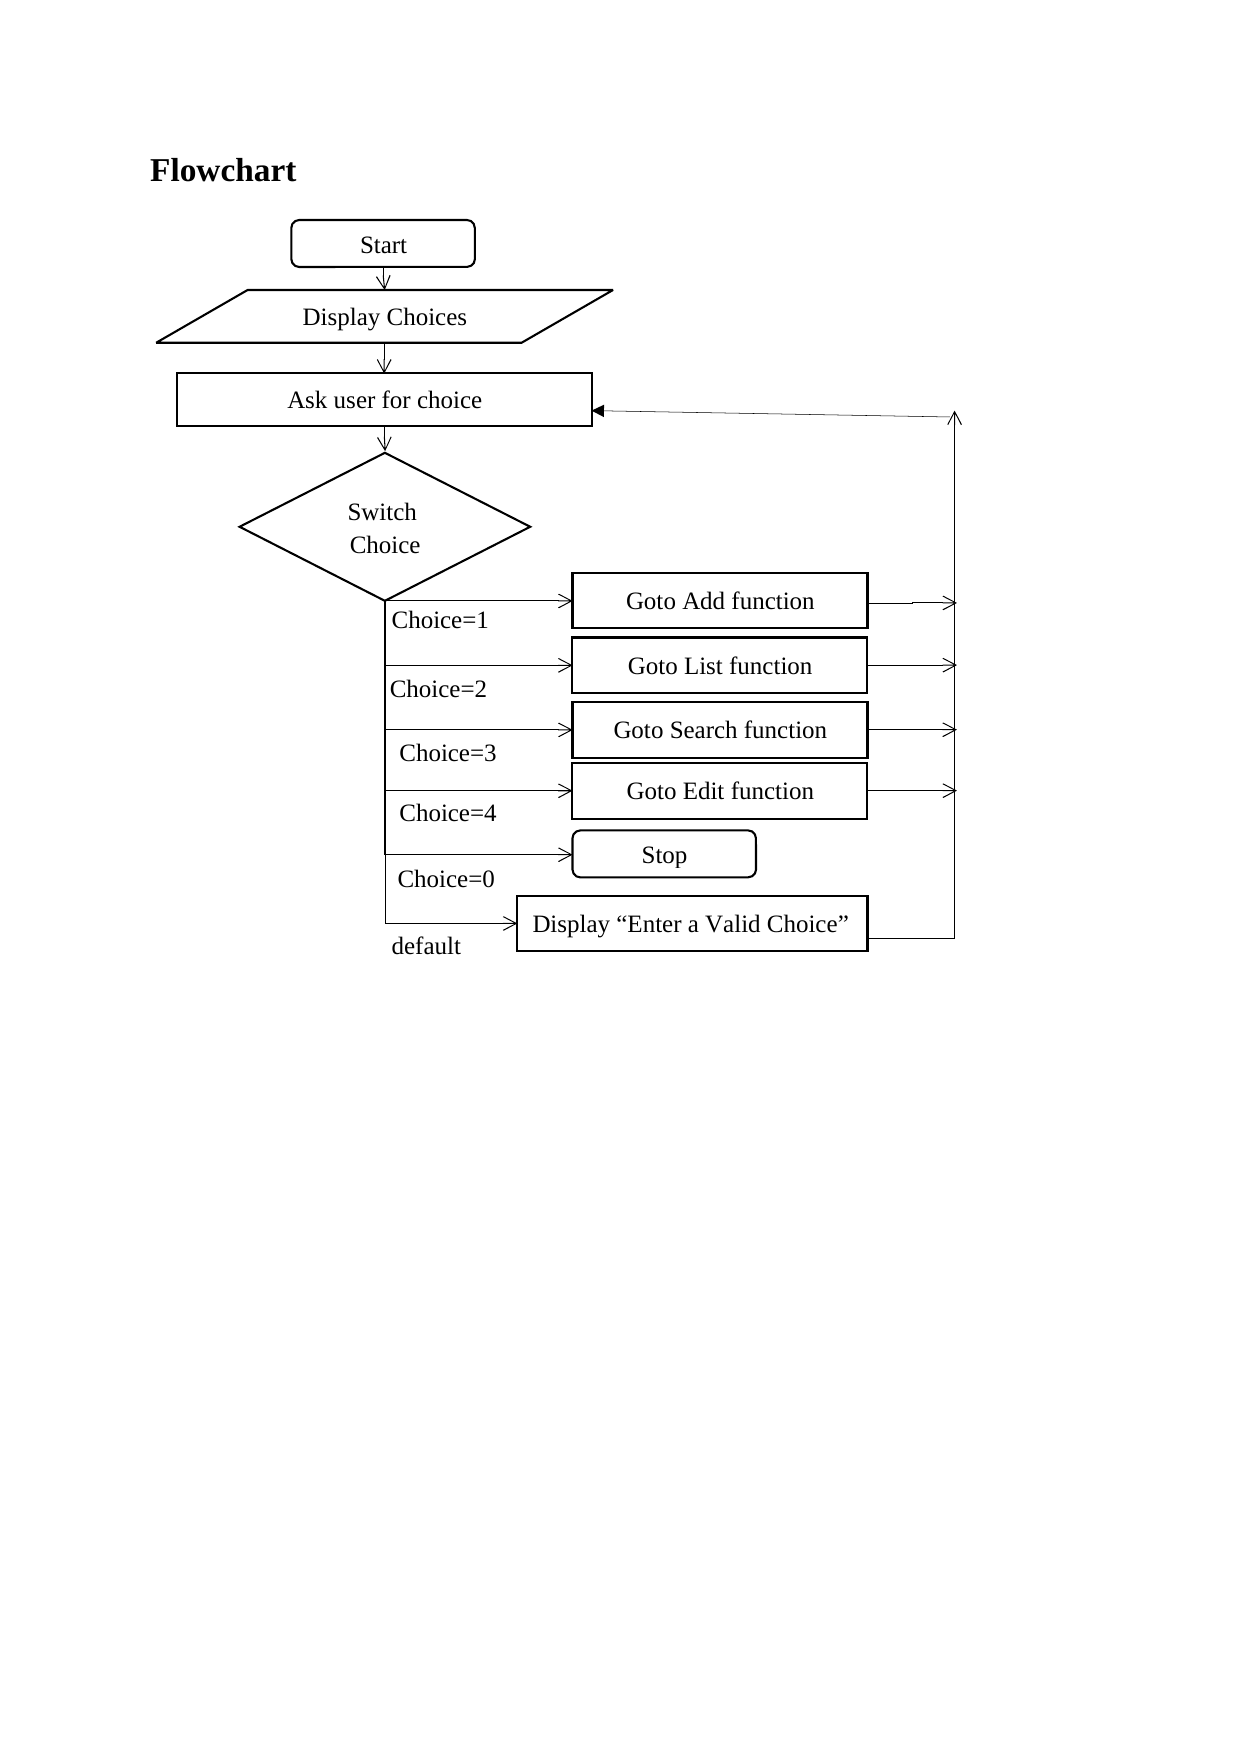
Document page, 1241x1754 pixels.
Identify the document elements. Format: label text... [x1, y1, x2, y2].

text Flowchart [150, 150, 1090, 188]
